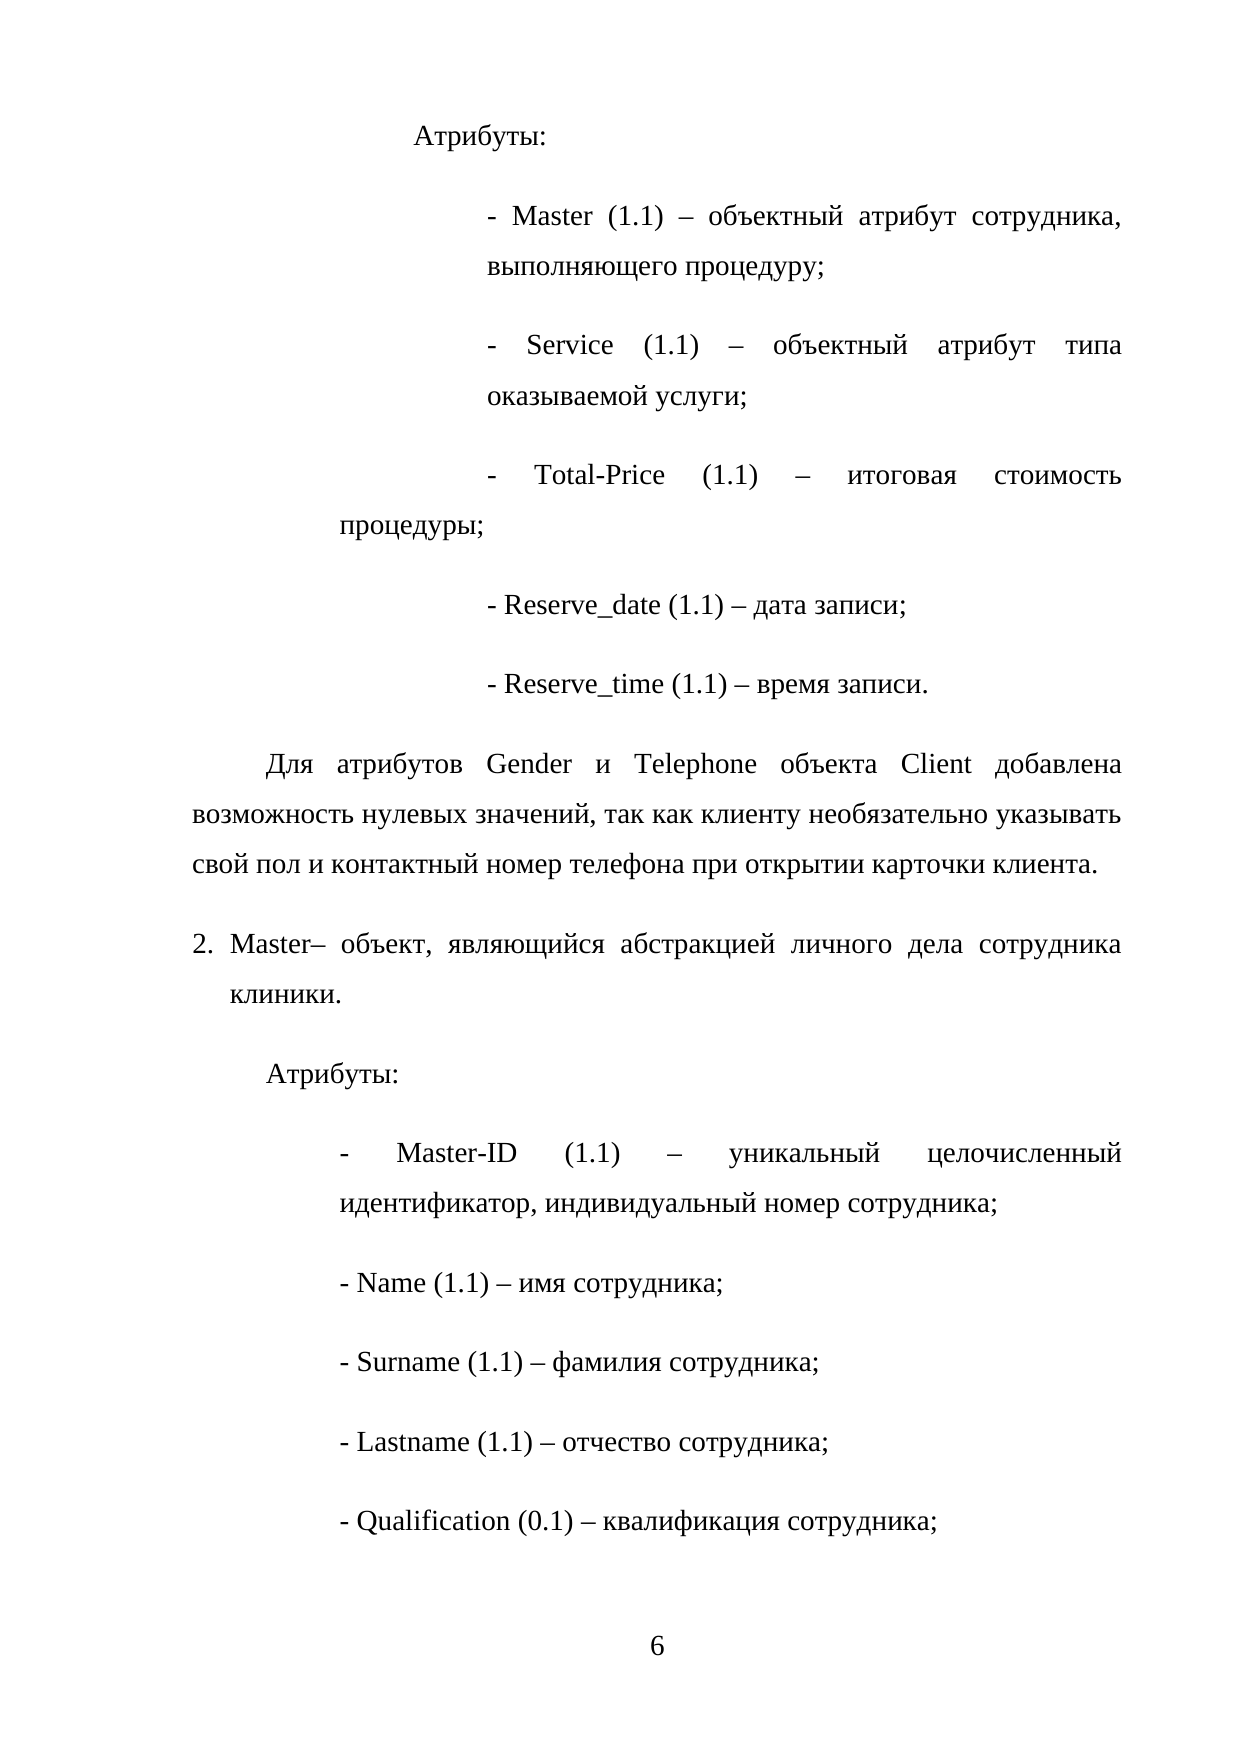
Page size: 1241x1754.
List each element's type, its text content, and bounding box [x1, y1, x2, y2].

text - Qualification (0.1) – квалификация сотрудника; [266, 1503, 1122, 1537]
text Атрибуты: [339, 118, 1122, 152]
text - Name (1.1) – имя сотрудника; [266, 1265, 1122, 1299]
text - Reserve_time (1.1) – время записи. [339, 666, 1122, 700]
text - Lastname (1.1) – отчество сотрудника; [266, 1424, 1122, 1458]
text - Service (1.1) – объектный атрибут типа оказываемой услуги; [487, 327, 1122, 411]
text - Master-ID (1.1) – уникальный целочисленный идентификатор, индивидуальный номер сотрудника; [339, 1135, 1122, 1219]
text Для атрибутов Gender и Telephone объекта Client добавлена возможность нулевых значений, так как клиенту необязательно указывать свой пол и контактный номер телефона при открытии карточки клиента. [192, 746, 1122, 880]
text - Surname (1.1) – фамилия сотрудника; [266, 1344, 1122, 1378]
text - Master (1.1) – объектный атрибут сотрудника, выполняющего процедуру; [487, 198, 1122, 281]
text Атрибуты: [192, 1056, 1122, 1089]
text - Total-Price (1.1) – итоговая стоимость процедуры; [339, 457, 1122, 541]
list Master– объект, являющийся абстракцией личного дела сотрудника клиники. [192, 926, 1122, 1010]
text - Reserve_date (1.1) – дата записи; [339, 587, 1122, 621]
